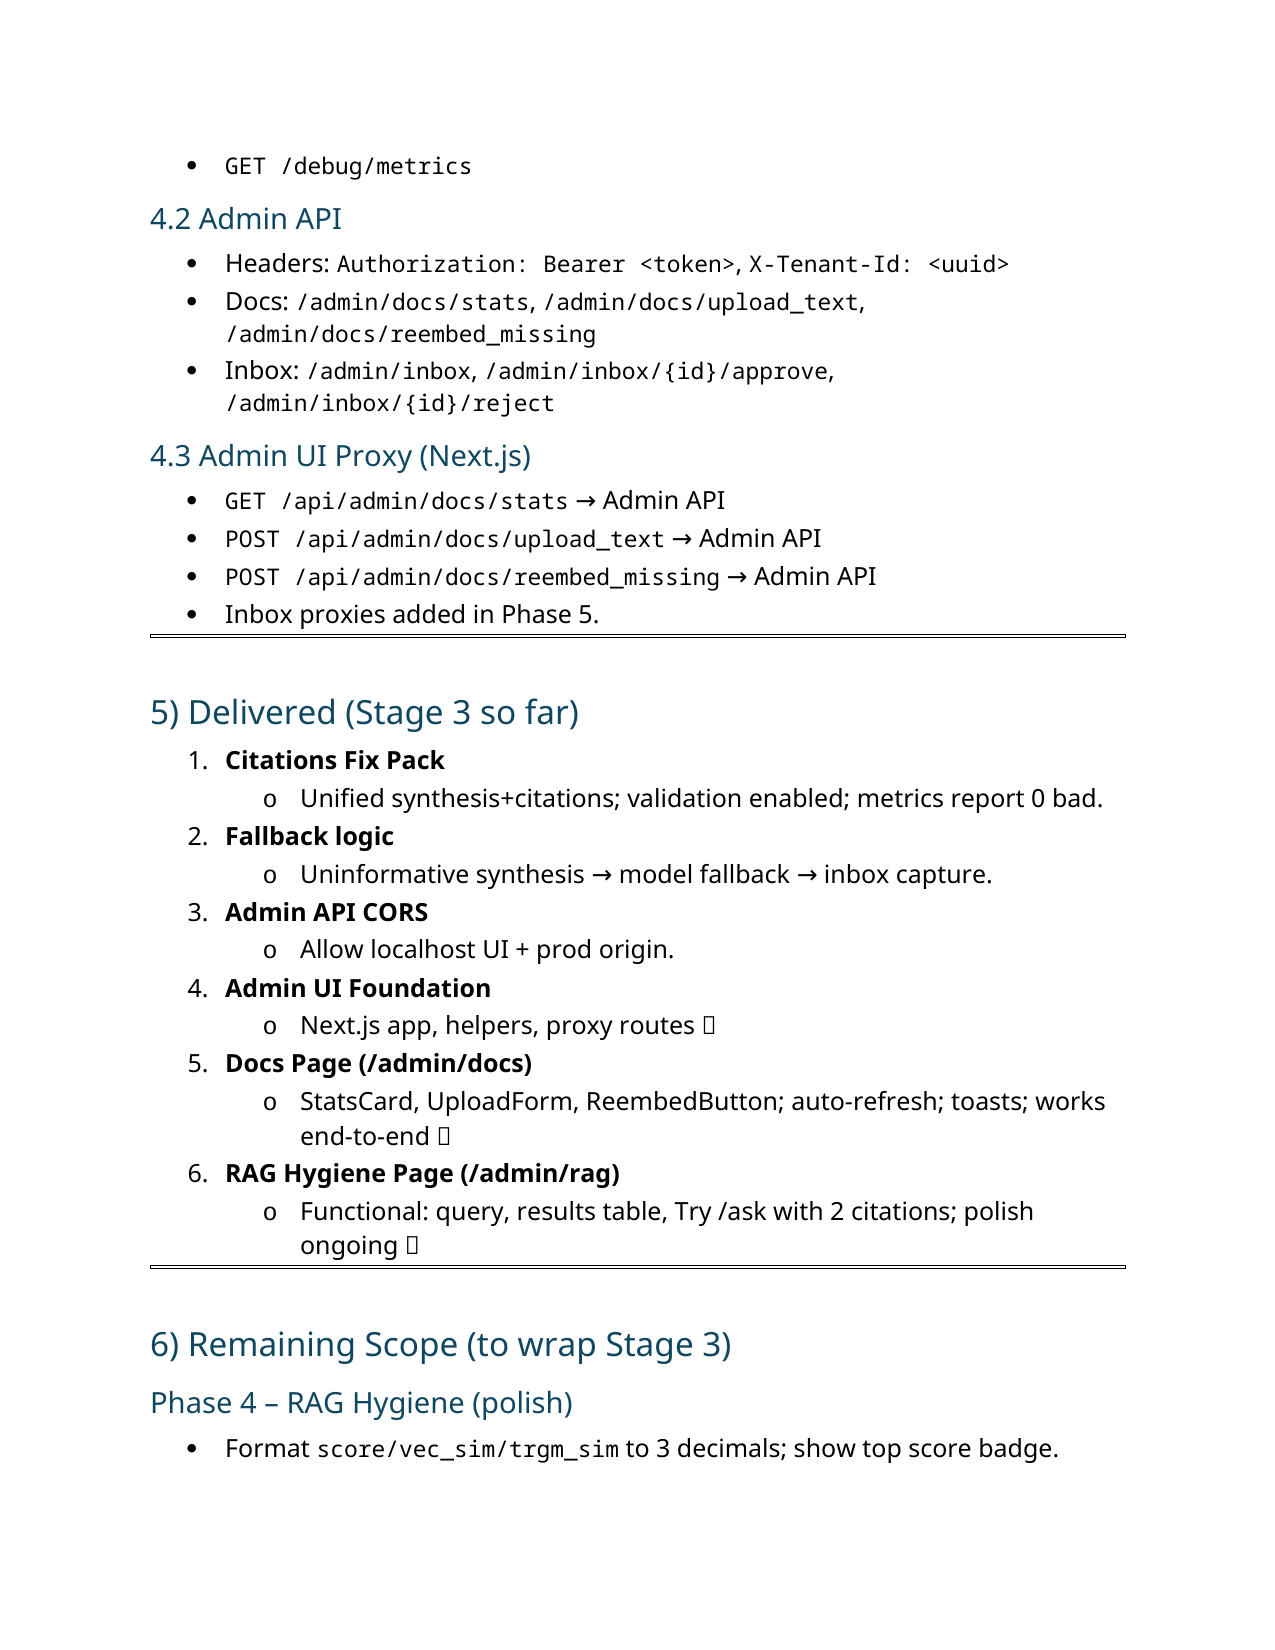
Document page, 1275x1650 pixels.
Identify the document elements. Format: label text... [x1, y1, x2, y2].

subtitle 6) Remaining Scope (to wrap Stage 3) [150, 1321, 1125, 1366]
list RAG Hygiene Page (/admin/rag) [187, 1156, 1125, 1190]
list Allow localhost UI + prod origin. [262, 932, 1125, 966]
list Docs: /admin/docs/stats, /admin/docs/upload_text, /admin/docs/reembed_missing [187, 284, 1125, 349]
list Inbox proxies added in Phase 5. [187, 596, 1125, 630]
list POST /api/admin/docs/reembed_missing → Admin API [187, 558, 1125, 592]
list Format score/vec_sim/trgm_sim to 3 decimals; show top score badge. [187, 1431, 1125, 1465]
list Citations Fix Pack [187, 743, 1125, 777]
list Docs Page (/admin/docs) [187, 1046, 1125, 1080]
list Functional: query, results table, Try /ask with 2 citations; polish ongoing ✅ [262, 1194, 1125, 1262]
subtitle 4.3 Admin UI Proxy (Next.js) [150, 435, 1125, 474]
list Unified synthesis+citations; validation enabled; metrics report 0 bad. [262, 781, 1125, 815]
list Headers: Authorization: Bearer <token>, X-Tenant-Id: <uuid> [187, 246, 1125, 280]
list Fallback logic [187, 818, 1125, 853]
list GET /api/admin/docs/stats → Admin API [187, 483, 1125, 517]
subtitle 4.2 Admin API [150, 198, 1125, 238]
list Admin UI Foundation [187, 970, 1125, 1004]
list GET /debug/metrics [187, 150, 1125, 181]
list Uninformative synthesis → model fallback → inbox capture. [262, 856, 1125, 891]
list Admin API CORS [187, 894, 1125, 928]
list POST /api/admin/docs/upload_text → Admin API [187, 521, 1125, 555]
list StatsCard, UploadForm, ReembedButton; auto-refresh; toasts; works end-to-end ✅ [262, 1084, 1125, 1152]
list Inbox: /admin/inbox, /admin/inbox/{id}/approve, /admin/inbox/{id}/reject [187, 353, 1125, 418]
subtitle 5) Delivered (Stage 3 so far) [150, 689, 1125, 734]
list Next.js app, helpers, proxy routes ✅ [262, 1008, 1125, 1042]
subtitle Phase 4 – RAG Hygiene (polish) [150, 1383, 1125, 1422]
